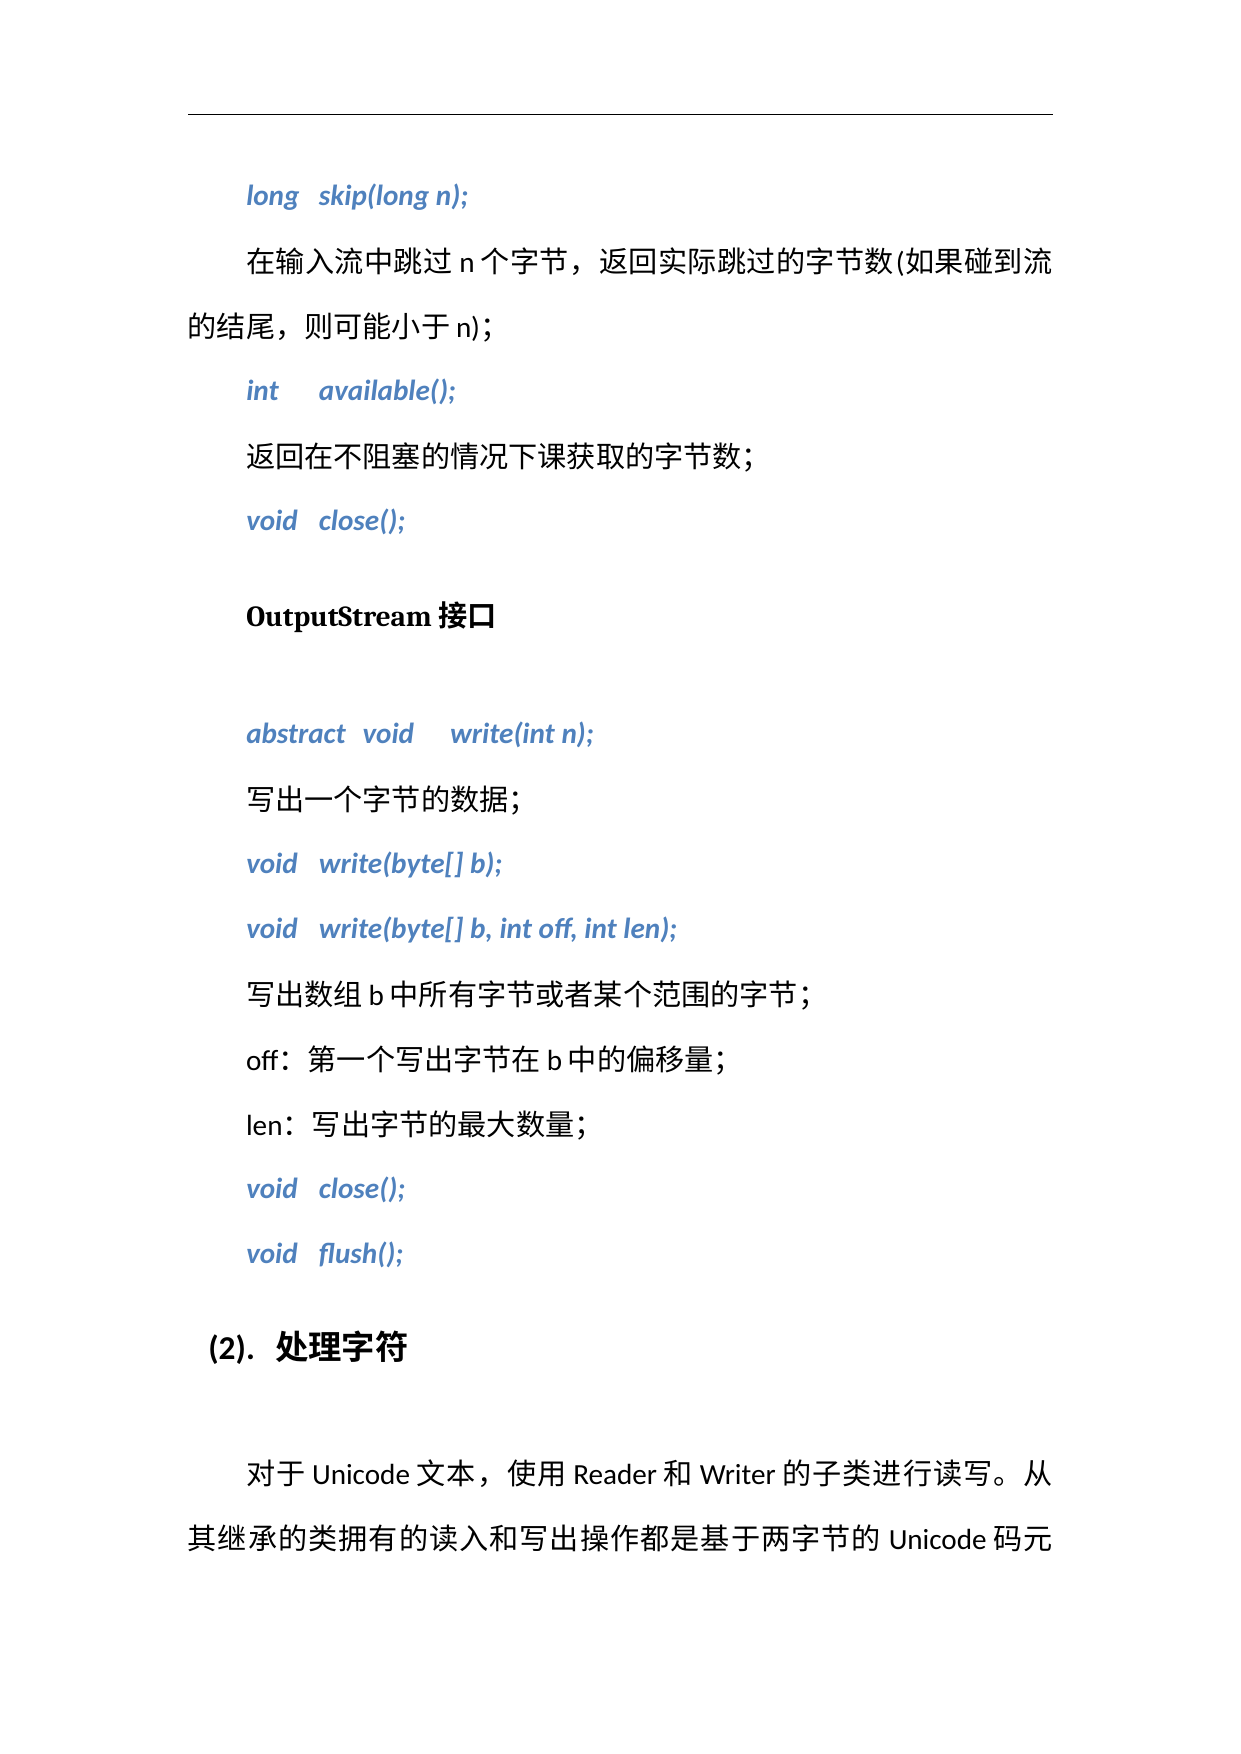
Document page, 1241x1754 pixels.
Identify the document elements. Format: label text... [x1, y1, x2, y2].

text void close(); [187, 1155, 1053, 1220]
text void flush(); [187, 1220, 1053, 1285]
text 在输入流中跳过n个字节，返回实际跳过的字节数(如果碰到流的结尾，则可能小于n)； [187, 227, 1053, 357]
subtitle 处理字符 [208, 1312, 1053, 1377]
text 写出数组b中所有字节或者某个范围的字节； [187, 960, 1053, 1025]
text void close(); [187, 487, 1053, 552]
text 对于Unicode文本，使用Reader和Writer的子类进行读写。从其继承的类拥有的读入和写出操作都是基于两字节的Unicode码元的，而不是基于单字节的字符。 [187, 1439, 1053, 1569]
text off：第一个写出字节在b中的偏移量； [187, 1025, 1053, 1090]
text long skip(long n); [187, 162, 1053, 227]
text void write(byte[] b); [187, 830, 1053, 895]
text void write(byte[] b, int off, int len); [187, 895, 1053, 960]
subtitle OutputStream接口 [187, 581, 1053, 646]
text 返回在不阻塞的情况下课获取的字节数； [187, 422, 1053, 487]
text abstract void write(int n); [187, 700, 1053, 765]
text len：写出字节的最大数量； [187, 1090, 1053, 1155]
text int available(); [187, 357, 1053, 422]
text 写出一个字节的数据； [187, 765, 1053, 830]
